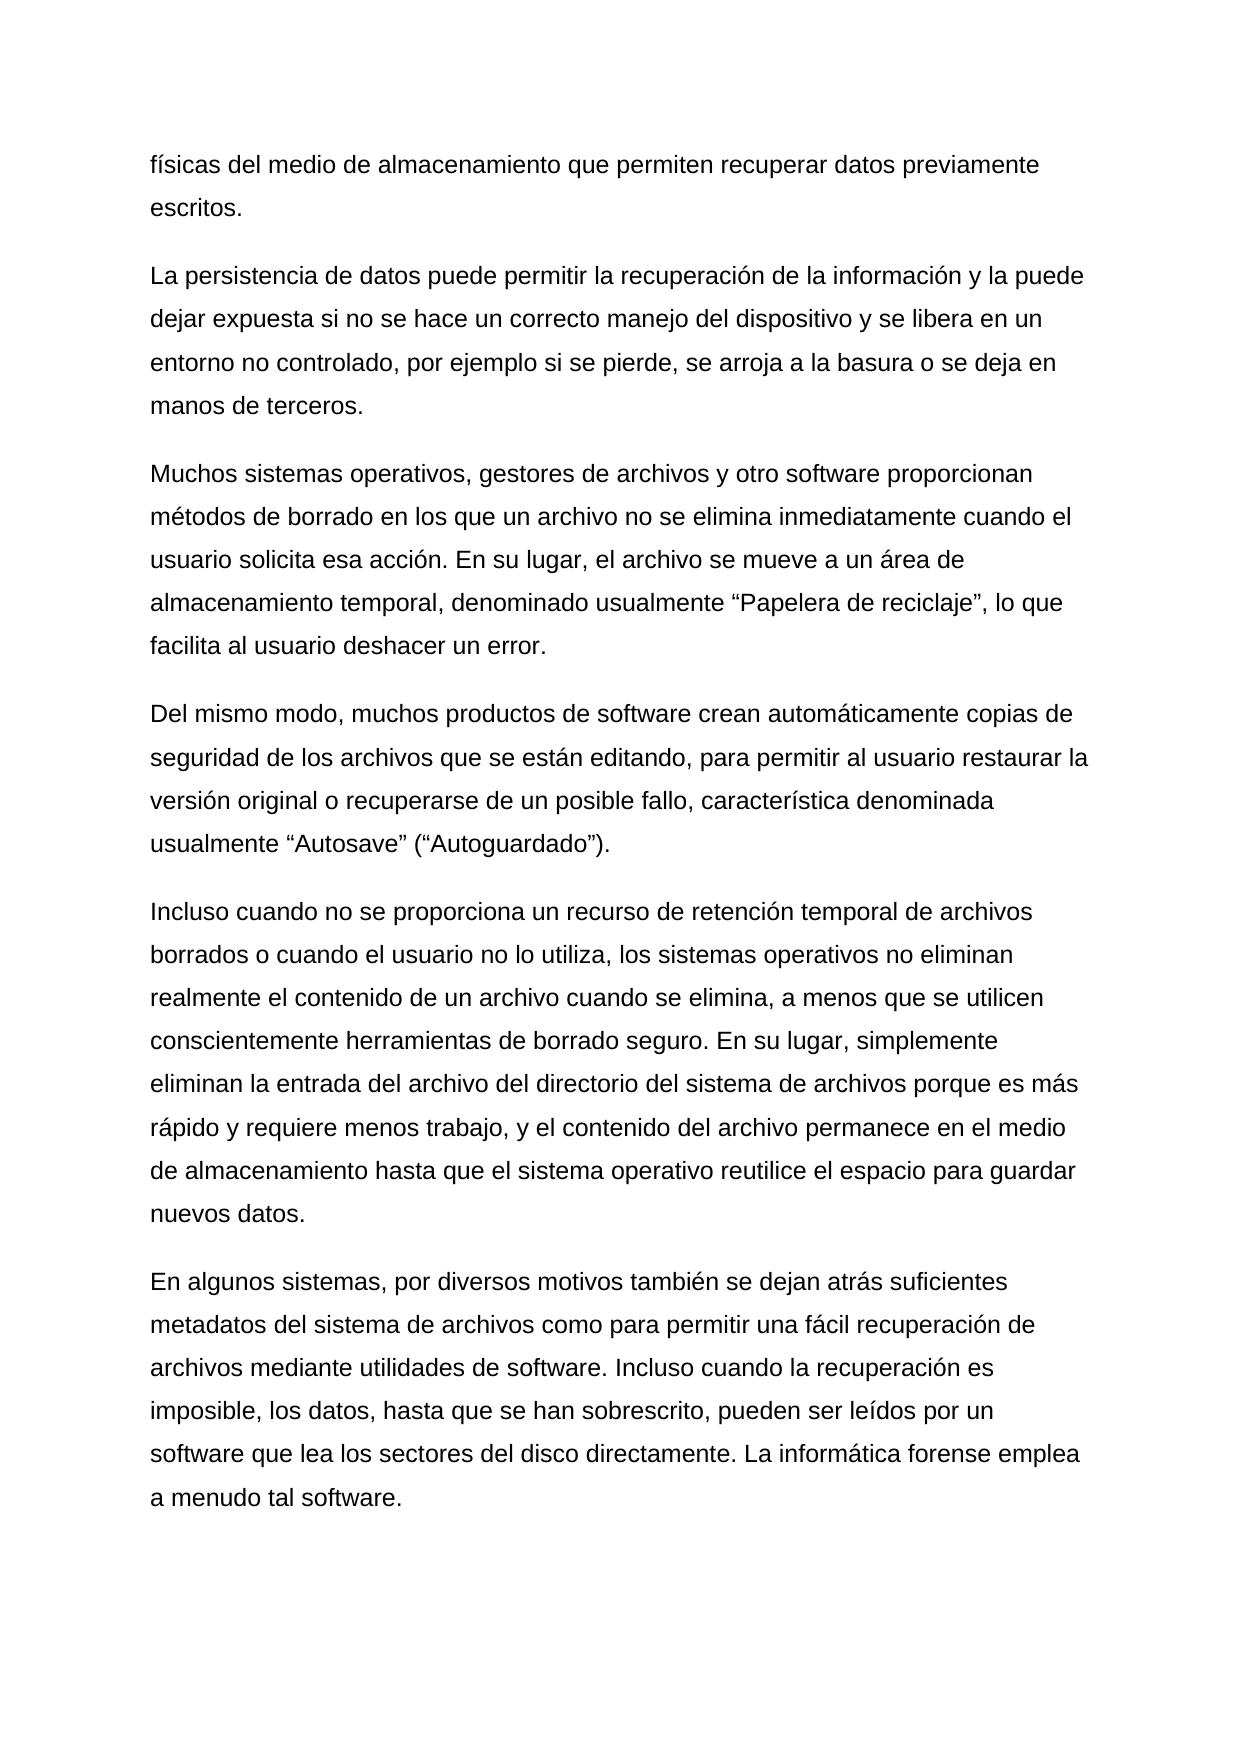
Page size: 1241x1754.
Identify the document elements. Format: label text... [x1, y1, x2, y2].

text Muchos sistemas operativos, gestores de archivos y otro software proporcionan métodos de borrado en los que un archivo no se elimina inmediatamente cuando el usuario solicita esa acción. En su lugar, el archivo se mueve a un área de almacenamiento temporal, denominado usualmente “Papelera de reciclaje”, lo que facilita al usuario deshacer un error. [150, 459, 1090, 660]
text En algunos sistemas, por diversos motivos también se dejan atrás suficientes metadatos del sistema de archivos como para permitir una fácil recuperación de archivos mediante utilidades de software. Incluso cuando la recuperación es imposible, los datos, hasta que se han sobrescrito, pueden ser leídos por un software que lea los sectores del disco directamente. La informática forense emplea a menudo tal software. [150, 1267, 1090, 1511]
text Del mismo modo, muchos productos de software crean automáticamente copias de seguridad de los archivos que se están editando, para permitir al usuario restaurar la versión original o recuperarse de un posible fallo, característica denominada usualmente “Autosave” (“Autoguardado”). [150, 699, 1090, 857]
text La persistencia de datos puede permitir la recuperación de la información y la puede dejar expuesta si no se hace un correcto manejo del dispositivo y se libera en un entorno no controlado, por ejemplo si se pierde, se arroja a la basura o se deja en manos de terceros. [150, 261, 1090, 419]
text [150, 150, 1090, 222]
text Incluso cuando no se proporciona un recurso de retención temporal de archivos borrados o cuando el usuario no lo utiliza, los sistemas operativos no eliminan realmente el contenido de un archivo cuando se elimina, a menos que se utilicen conscientemente herramientas de borrado seguro. En su lugar, simplemente eliminan la entrada del archivo del directorio del sistema de archivos porque es más rápido y requiere menos trabajo, y el contenido del archivo permanece en el medio de almacenamiento hasta que el sistema operativo reutilice el espacio para guardar nuevos datos. [150, 897, 1090, 1227]
